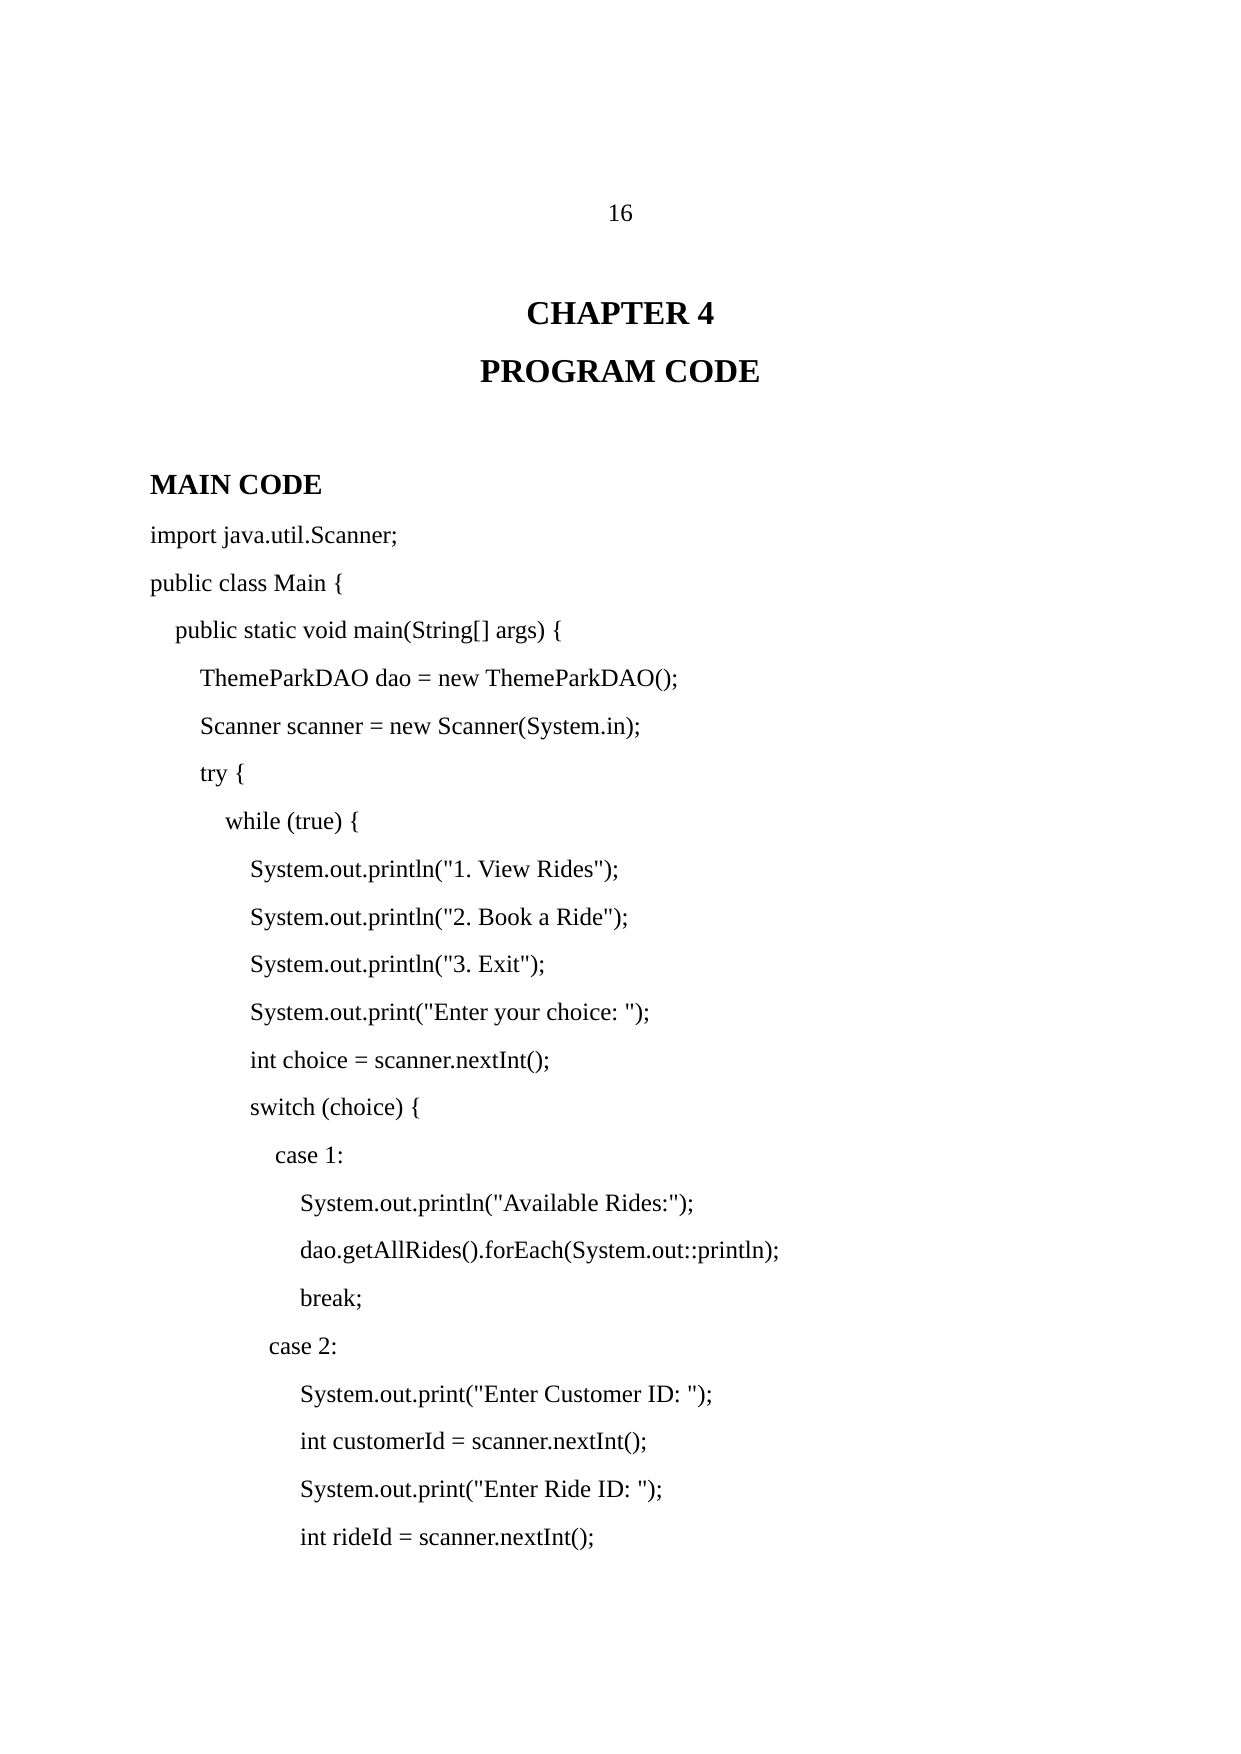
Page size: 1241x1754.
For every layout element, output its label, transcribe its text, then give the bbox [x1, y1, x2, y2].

text public static void main(String[] args) { [150, 615, 1090, 644]
text Scanner scanner = new Scanner(System.in); [150, 711, 1090, 739]
text MAIN CODE [150, 467, 1090, 501]
text while (true) { [150, 806, 1090, 835]
text System.out.print("Enter Customer ID: "); [150, 1379, 1090, 1407]
text int rideId = scanner.nextInt(); [150, 1522, 1090, 1551]
text System.out.println("1. View Rides"); [150, 854, 1090, 883]
text PROGRAM CODE [150, 351, 1090, 389]
text int choice = scanner.nextInt(); [150, 1045, 1090, 1073]
text switch (choice) { [150, 1092, 1090, 1121]
text System.out.print("Enter your choice: "); [150, 997, 1090, 1026]
text int customerId = scanner.nextInt(); [150, 1426, 1090, 1455]
text public class Main { [150, 568, 1090, 596]
text System.out.print("Enter Ride ID: "); [150, 1474, 1090, 1503]
text dao.getAllRides().forEach(System.out::println); [150, 1236, 1090, 1264]
text System.out.println("3. Exit"); [150, 949, 1090, 978]
text ThemeParkDAO dao = new ThemeParkDAO(); [150, 663, 1090, 692]
text CHAPTER 4 [150, 293, 1090, 331]
text case 1: [150, 1140, 1090, 1169]
text System.out.println("Available Rides:"); [150, 1188, 1090, 1217]
text import java.util.Scanner; [150, 520, 1090, 549]
text try { [150, 758, 1090, 787]
text case 2: [150, 1331, 1090, 1360]
text break; [150, 1283, 1090, 1312]
text System.out.println("2. Book a Ride"); [150, 902, 1090, 930]
text 16 [150, 198, 1090, 226]
